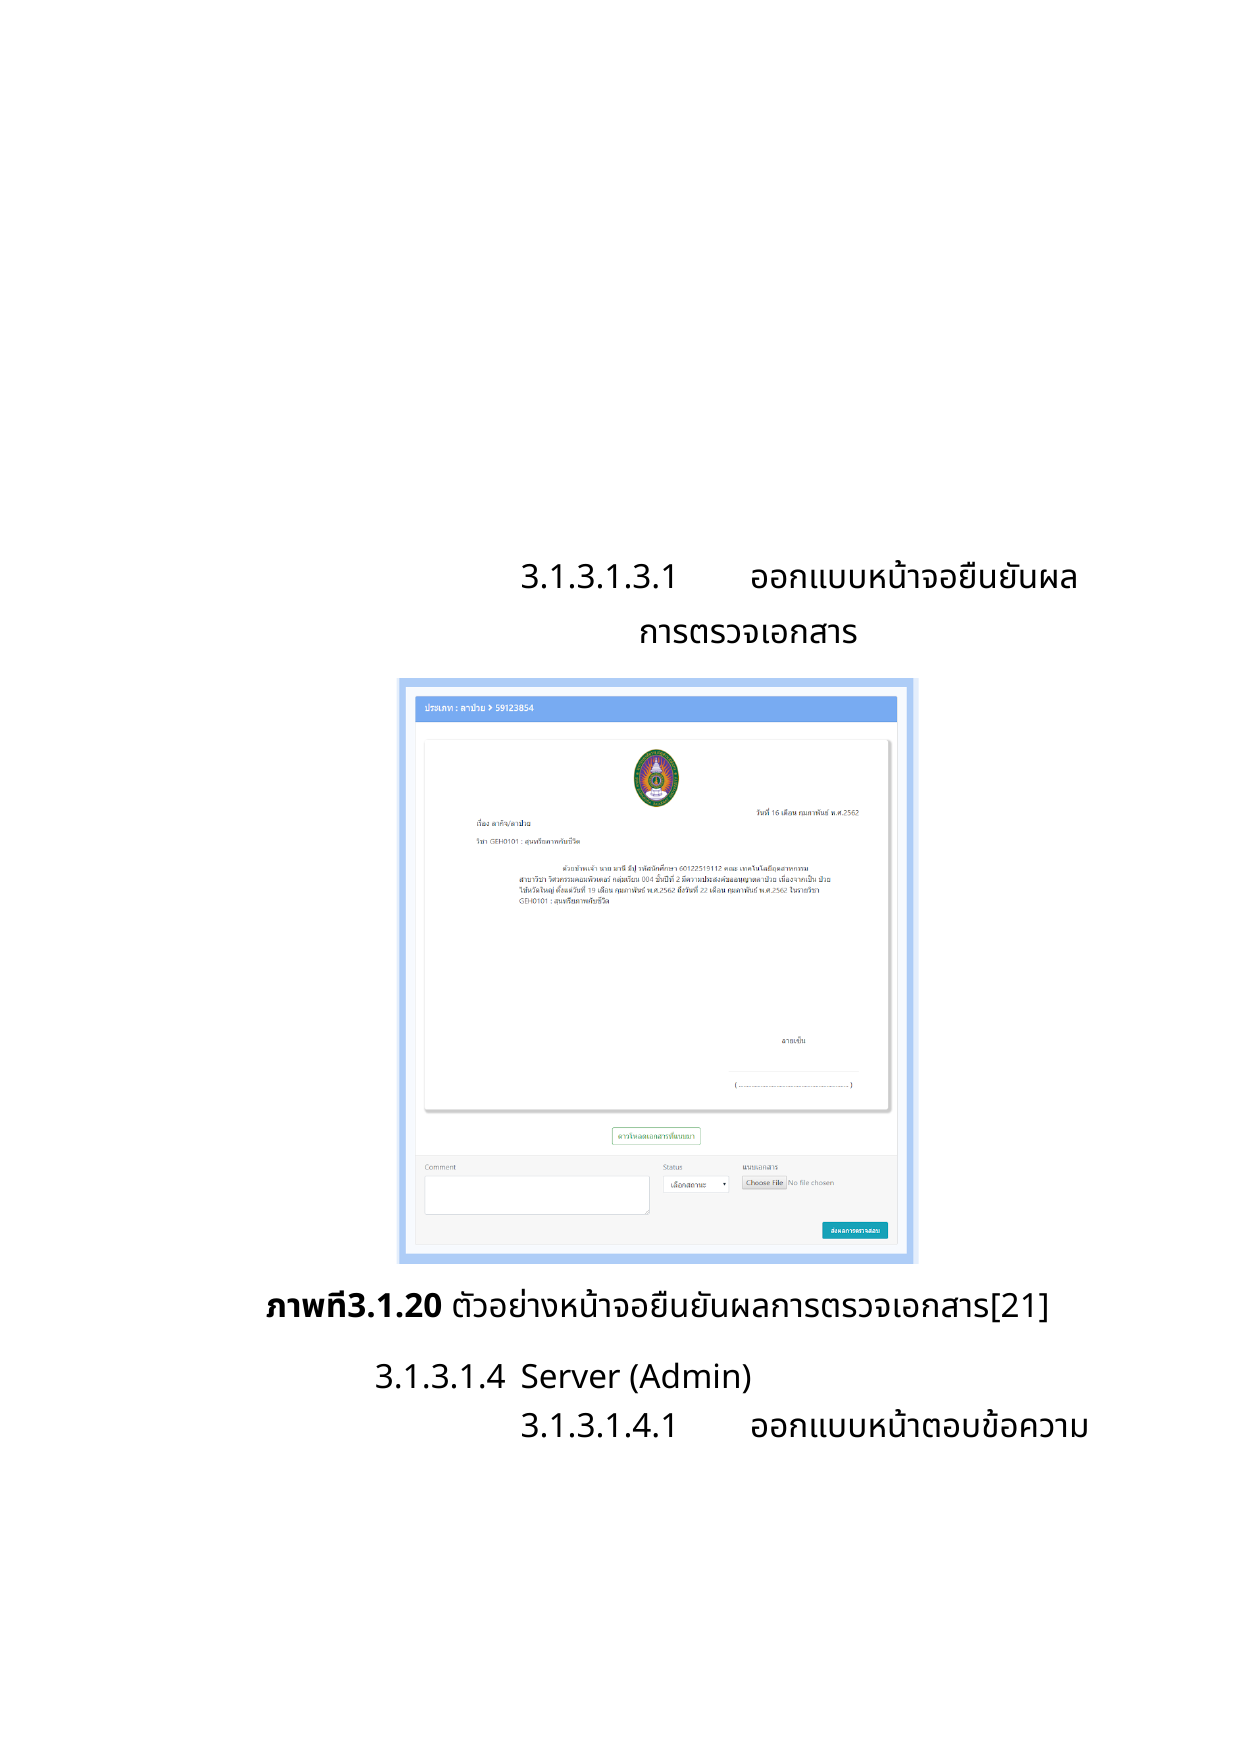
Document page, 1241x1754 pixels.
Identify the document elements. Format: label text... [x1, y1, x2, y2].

list ออกแบบหน้าตอบข้อความ [520, 1402, 1090, 1453]
list ออกแบบหน้าจอยืนยันผลการตรวจเอกสาร [520, 553, 1090, 658]
picture [396, 678, 919, 1264]
text ภาพที3.1.20 ตัวอย่างหน้าจอยืนยันผลการตรวจเอกสาร[21] [225, 1282, 1090, 1333]
list Server (Admin) [506, 1353, 1090, 1399]
